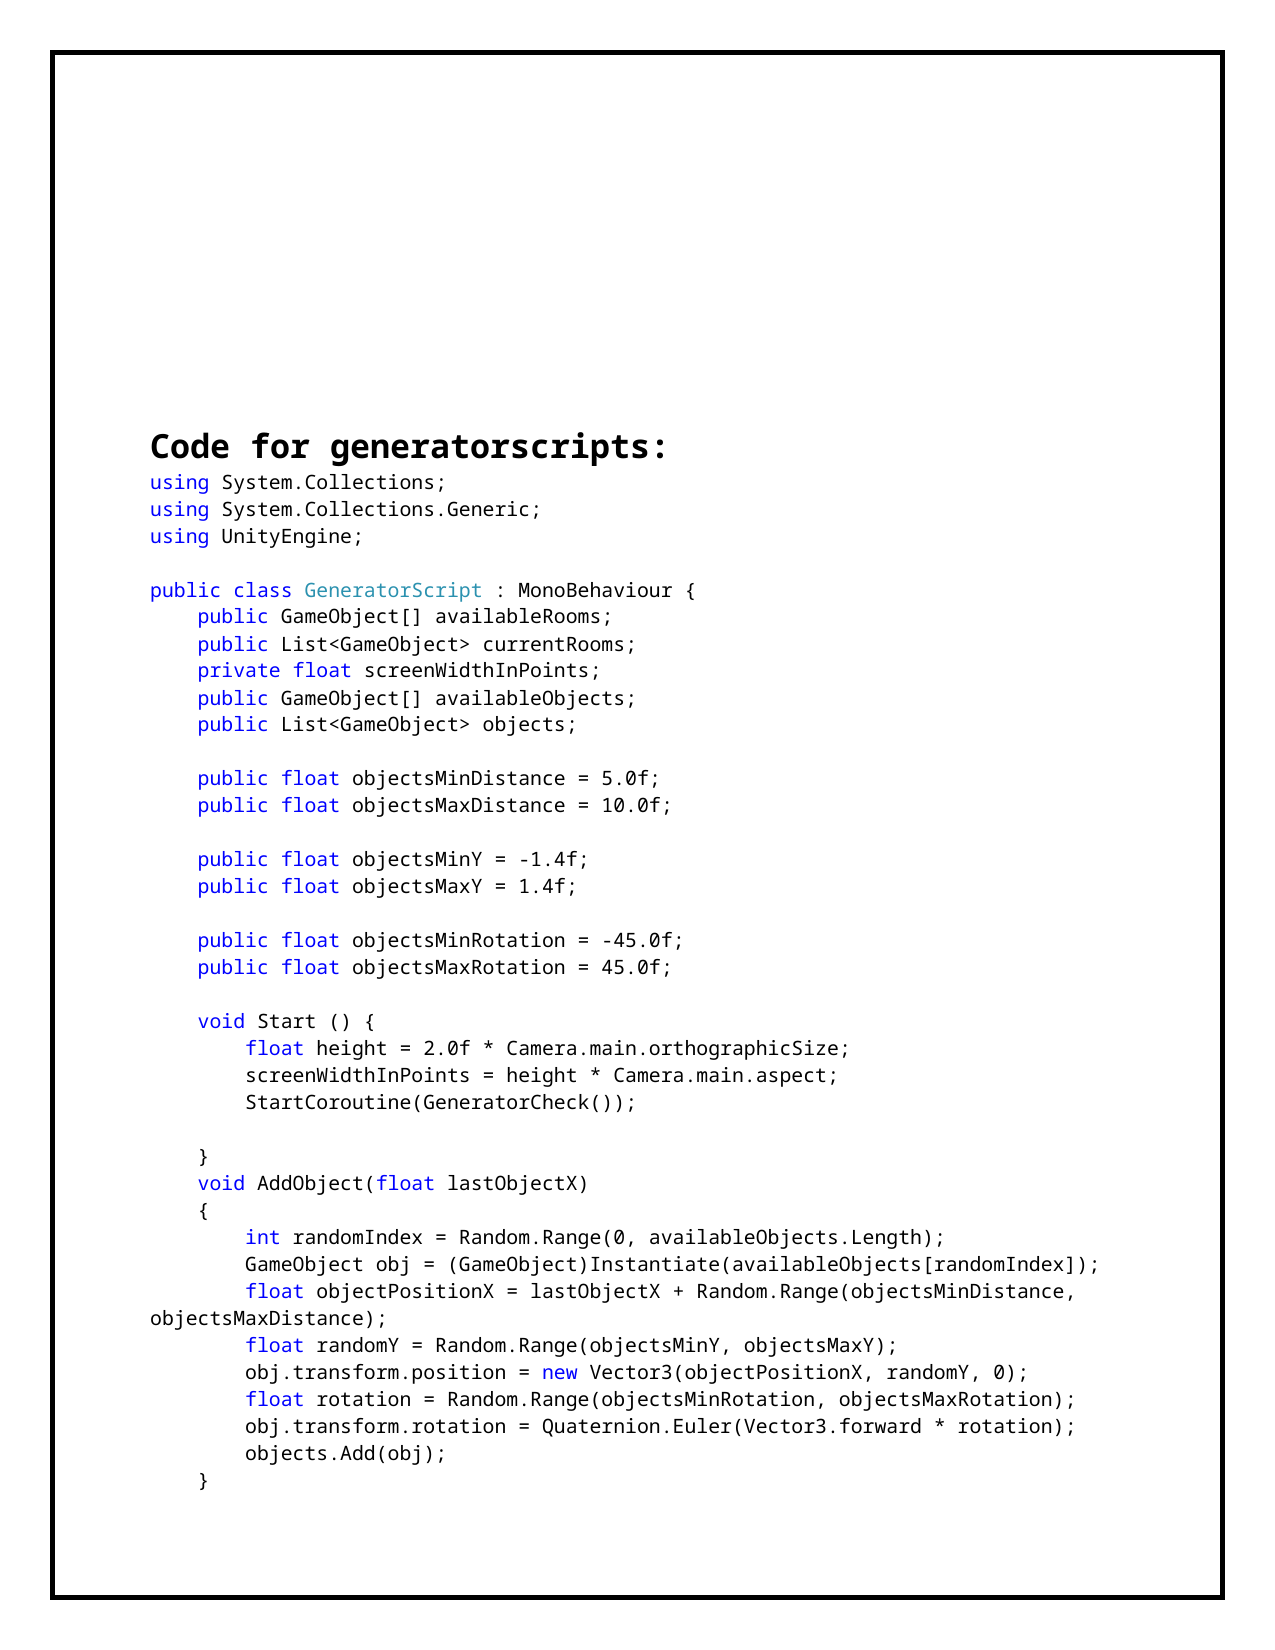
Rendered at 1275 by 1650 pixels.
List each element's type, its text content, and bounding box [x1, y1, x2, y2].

text using System.Collections.Generic; [150, 495, 1125, 522]
text public GameObject[] availableRooms; [150, 603, 1125, 630]
text using UnityEngine; [150, 522, 1125, 549]
text void Start () { [150, 1007, 1125, 1034]
text private float screenWidthInPoints; [150, 657, 1125, 684]
text screenWidthInPoints = height * Camera.main.aspect; [150, 1061, 1125, 1088]
text } [150, 1466, 1125, 1493]
text public List<GameObject> currentRooms; [150, 630, 1125, 657]
text GameObject obj = (GameObject)Instantiate(availableObjects[randomIndex]); [150, 1250, 1125, 1277]
text Code for generatorscripts: [150, 422, 1125, 468]
text float randomY = Random.Range(objectsMinY, objectsMaxY); [150, 1331, 1125, 1358]
text public float objectsMinY = -1.4f; [150, 846, 1125, 873]
text public float objectsMinDistance = 5.0f; [150, 765, 1125, 792]
text StartCoroutine(GeneratorCheck()); [150, 1088, 1125, 1115]
text public float objectsMinRotation = -45.0f; [150, 927, 1125, 953]
text float height = 2.0f * Camera.main.orthographicSize; [150, 1034, 1125, 1061]
text using System.Collections; [150, 468, 1125, 495]
text float objectPositionX = lastObjectX + Random.Range(objectsMinDistance, objectsMaxDistance); [150, 1277, 1125, 1331]
text int randomIndex = Random.Range(0, availableObjects.Length); [150, 1223, 1125, 1250]
text public float objectsMaxDistance = 10.0f; [150, 792, 1125, 819]
text public float objectsMaxY = 1.4f; [150, 873, 1125, 899]
text public float objectsMaxRotation = 45.0f; [150, 953, 1125, 981]
text float rotation = Random.Range(objectsMinRotation, objectsMaxRotation); [150, 1385, 1125, 1412]
text public class GeneratorScript : MonoBehaviour { [150, 576, 1125, 603]
text obj.transform.position = new Vector3(objectPositionX, randomY, 0); [150, 1358, 1125, 1385]
text objects.Add(obj); [150, 1439, 1125, 1466]
text public List<GameObject> objects; [150, 711, 1125, 738]
text obj.transform.rotation = Quaternion.Euler(Vector3.forward * rotation); [150, 1412, 1125, 1439]
text void AddObject(float lastObjectX) [150, 1169, 1125, 1196]
text } [150, 1142, 1125, 1169]
text { [150, 1196, 1125, 1223]
text public GameObject[] availableObjects; [150, 684, 1125, 711]
